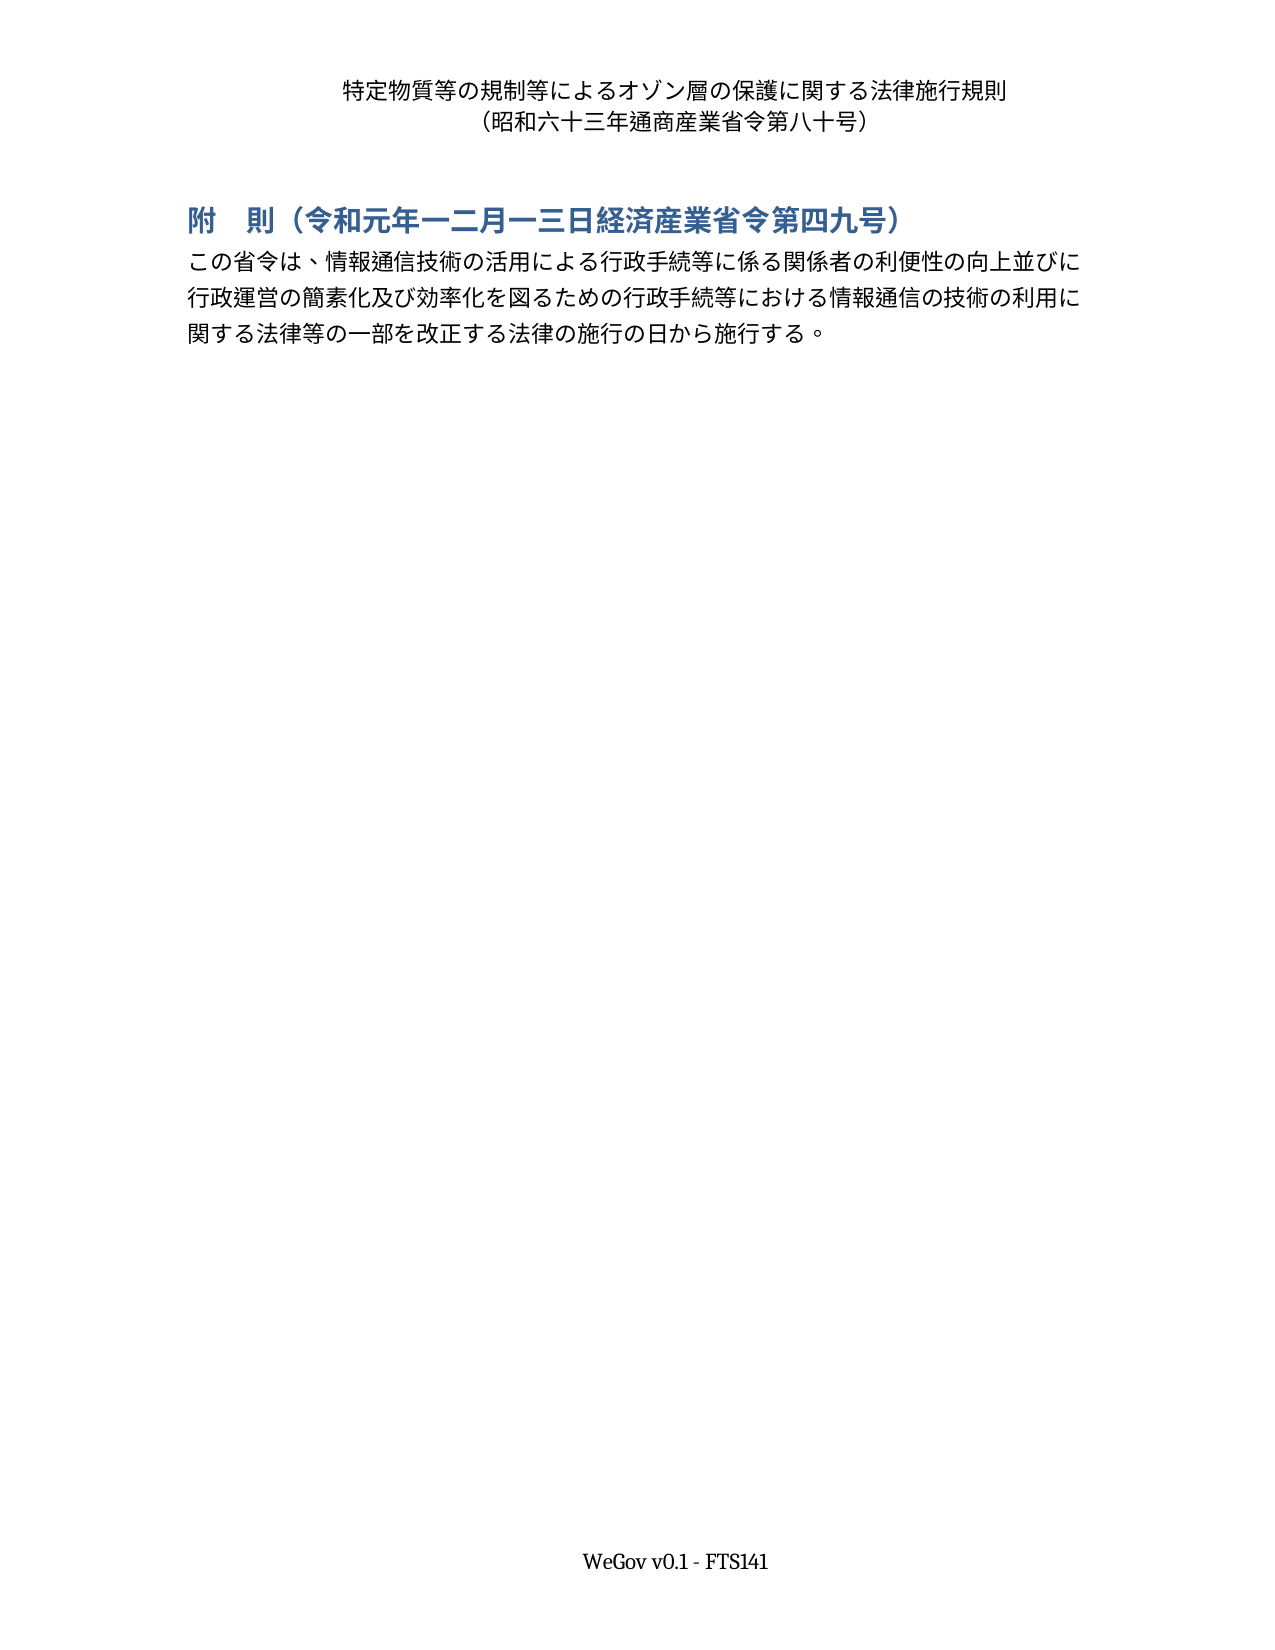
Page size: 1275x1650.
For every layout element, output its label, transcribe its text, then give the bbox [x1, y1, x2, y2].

text この省令は、情報通信技術の活用による行政手続等に係る関係者の利便性の向上並びに行政運営の簡素化及び効率化を図るための行政手続等における情報通信の技術の利用に関する法律等の一部を改正する法律の施行の日から施行する。 [187, 246, 1087, 349]
subtitle 附 則（令和元年一二月一三日経済産業省令第四九号） [187, 200, 1087, 240]
